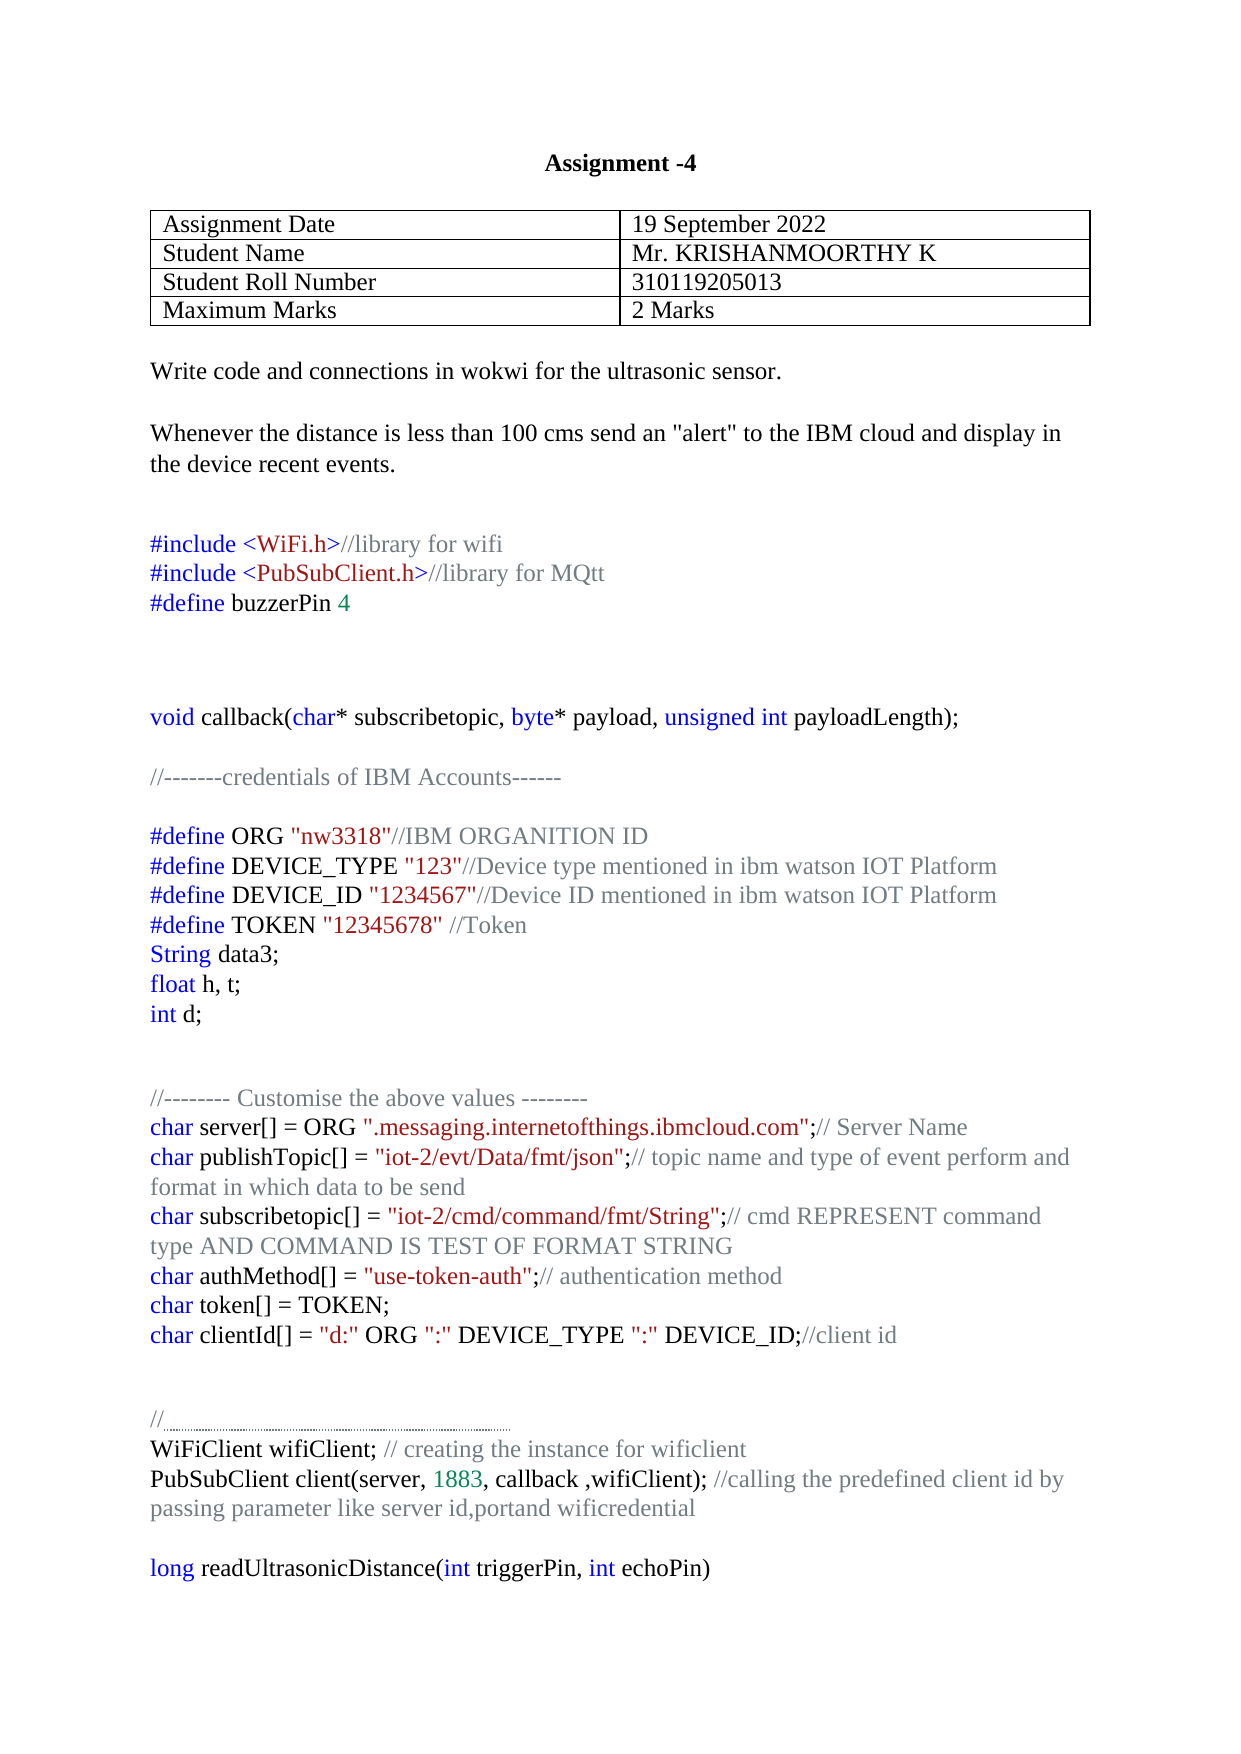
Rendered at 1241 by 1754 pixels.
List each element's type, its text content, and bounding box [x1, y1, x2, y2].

text char subscribetopic[] = "iot-2/cmd/command/fmt/String";// cmd REPRESENT command type AND COMMAND IS TEST OF FORMAT STRING [150, 1201, 1061, 1260]
text long readUltrasonicDistance(int triggerPin, int echoPin) [150, 1553, 1169, 1582]
text // [150, 1404, 1169, 1433]
text Write code and connections in wokwi for the ultrasonic sensor. [150, 356, 1169, 385]
text #include <WiFi.h>//library for wifi [150, 529, 1169, 558]
table_header 19 September 2022 [621, 211, 1089, 239]
text Whenever the distance is less than 100 cms send an "alert" to the IBM cloud and display in the device recent events. [150, 418, 1061, 478]
text //-------credentials of IBM Accounts------ [150, 762, 1169, 791]
table_header Assignment Date [151, 211, 619, 239]
text //-------- Customise the above values -------- [150, 1083, 1169, 1111]
table_cell Mr. KRISHANMOORTHY K [621, 240, 1089, 268]
text #include <PubSubClient.h>//library for MQtt #define buzzerPin 4 [150, 558, 606, 617]
text char clientId[] = "d:" ORG ":" DEVICE_TYPE ":" DEVICE_ID;//client id [150, 1320, 1169, 1349]
table_cell Maximum Marks [151, 297, 619, 325]
text PubSubClient client(server, 1883, callback ,wifiClient); //calling the predefined client id by passing parameter like server id,portand wificredential [150, 1464, 1066, 1522]
text char authMethod[] = "use-token-auth";// authentication method char token[] = TOKEN; [150, 1261, 784, 1319]
text #define DEVICE_TYPE "123"//Device type mentioned in ibm watson IOT Platform #define DEVICE_ID "1234567"//Device ID mentioned in ibm watson IOT Platform #define TOKEN "12345678" //Token [150, 851, 998, 939]
text int d; [150, 999, 1169, 1027]
text #define ORG "nw3318"//IBM ORGANITION ID [150, 821, 1169, 850]
title Assignment -4 [542, 148, 698, 177]
text String data3; float h, t; [150, 939, 279, 998]
table_cell 310119205013 [621, 269, 1089, 296]
text void callback(char* subscribetopic, byte* payload, unsigned int payloadLength); [150, 702, 1169, 731]
table_cell Student Name [151, 240, 619, 268]
text char server[] = ORG ".messaging.internetofthings.ibmcloud.com";// Server Name [150, 1112, 1169, 1141]
text WiFiClient wifiClient; // creating the instance for wificlient [150, 1434, 1169, 1463]
table_cell Student Roll Number [151, 269, 619, 296]
text char publishTopic[] = "iot-2/evt/Data/fmt/json";// topic name and type of event perform and format in which data to be send [150, 1142, 1071, 1200]
table_cell 2 Marks [621, 297, 1089, 325]
